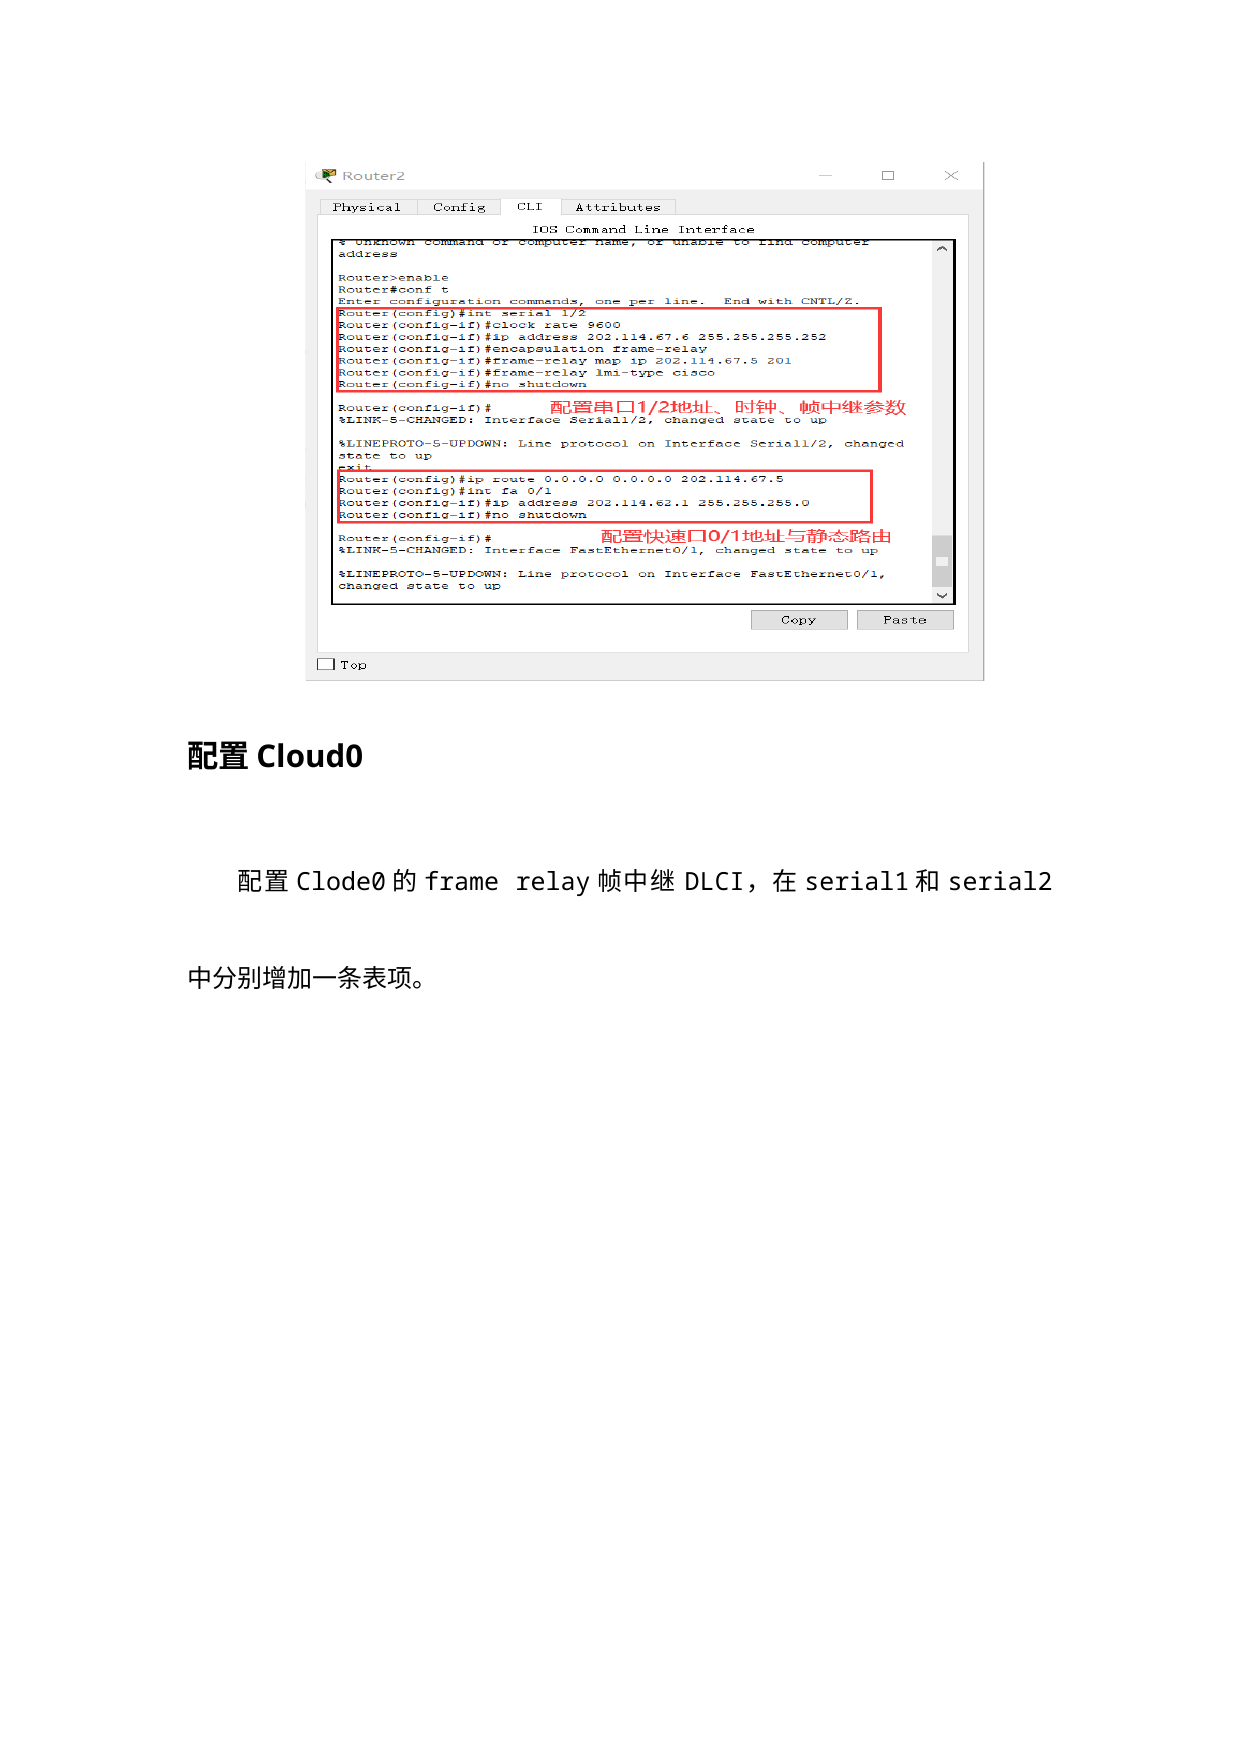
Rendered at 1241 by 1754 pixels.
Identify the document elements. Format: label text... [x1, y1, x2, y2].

text 配置Clode0的frame relay帧中继 DLCI，在serial1和serial2中分别增加一条表项。 [187, 847, 1053, 1009]
picture [305, 162, 985, 681]
text 配置Cloud0 [187, 722, 1053, 787]
